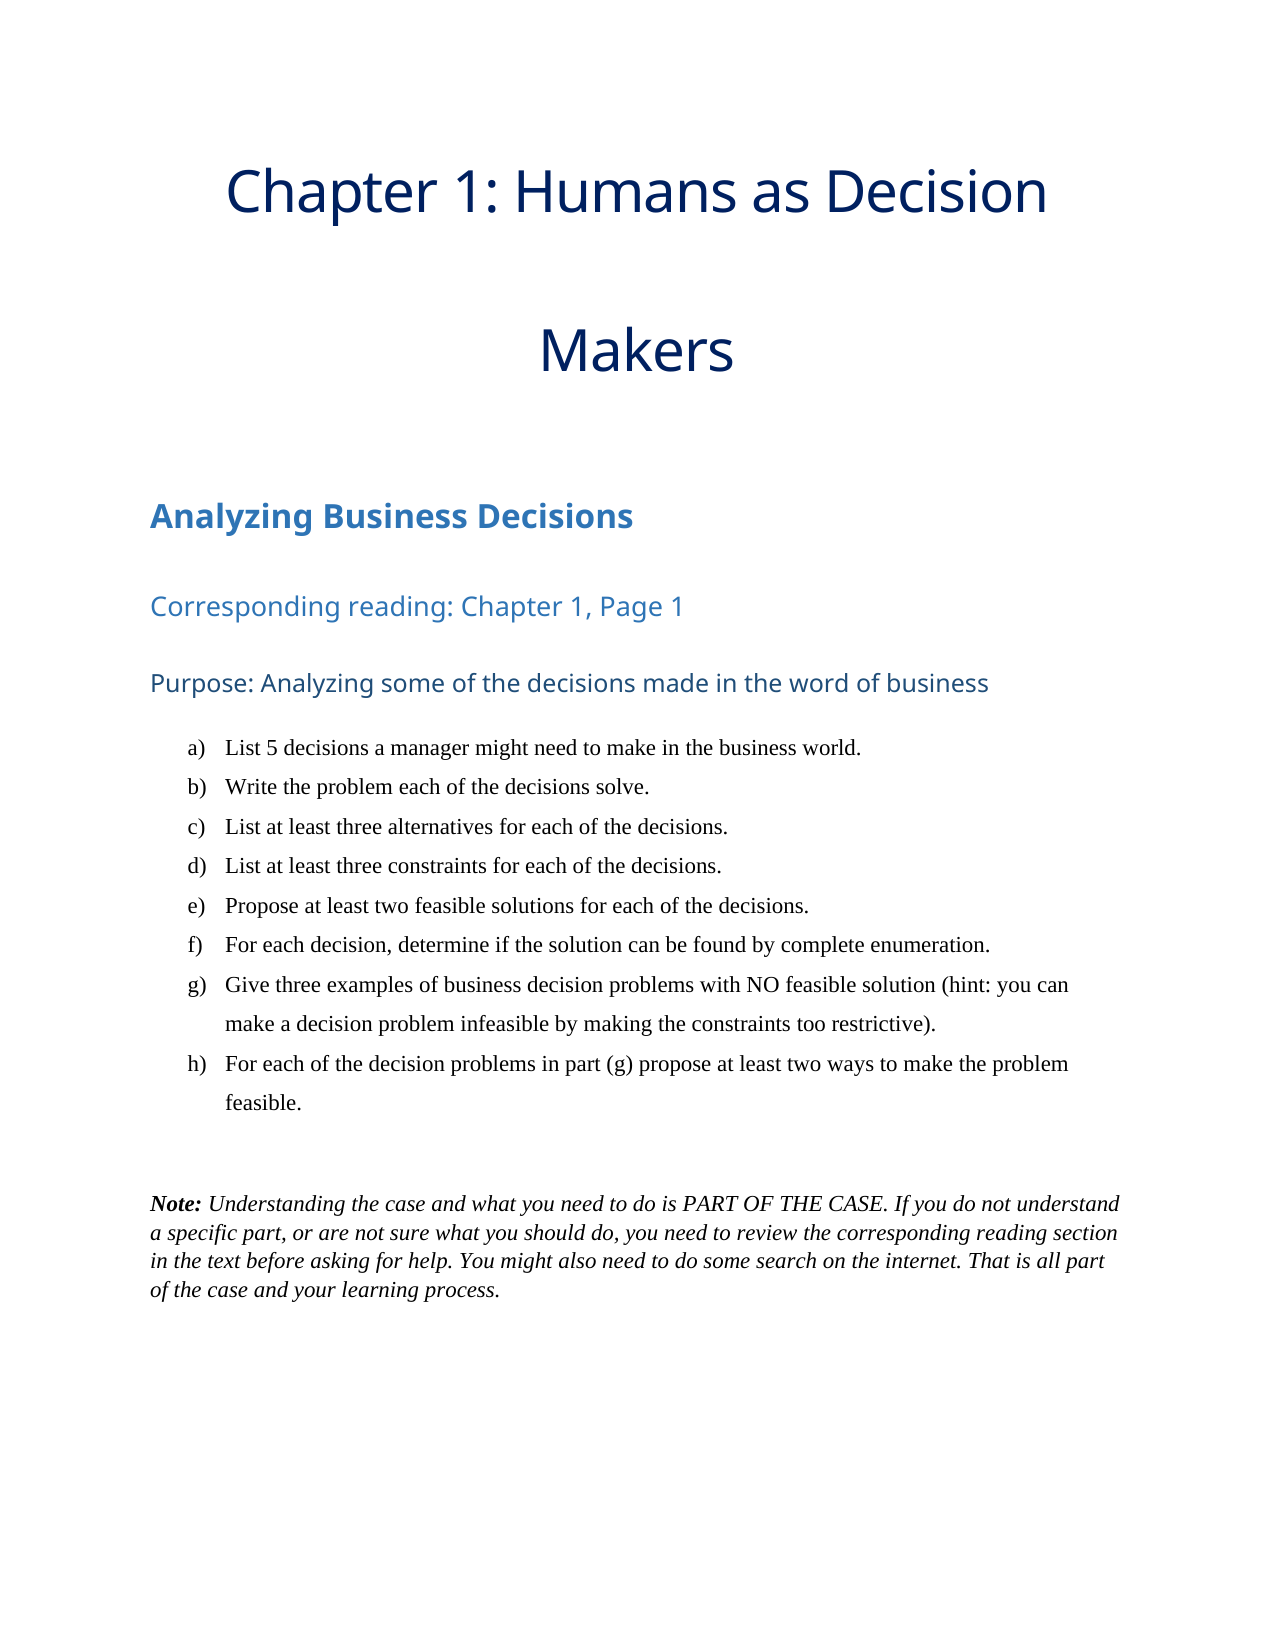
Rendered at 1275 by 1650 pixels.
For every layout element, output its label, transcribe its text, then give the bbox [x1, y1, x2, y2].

subtitle Analyzing Business Decisions [150, 493, 1125, 538]
list List 5 decisions a manager might need to make in the business world. [187, 734, 1125, 760]
list List at least three constraints for each of the decisions. [187, 852, 1125, 879]
list For each decision, determine if the solution can be found by complete enumeration. [187, 931, 1125, 958]
subtitle Purpose: Analyzing some of the decisions made in the word of business [150, 666, 1125, 700]
list Give three examples of business decision problems with NO feasible solution (hint: you can make a decision problem infeasible by making the constraints too restrictive). [187, 971, 1125, 1037]
list List at least three alternatives for each of the decisions. [187, 813, 1125, 839]
list For each of the decision problems in part (g) propose at least two ways to make the problem feasible. [187, 1050, 1125, 1116]
text Note: Understanding the case and what you need to do is PART OF THE CASE. If you do not understand a specific part, or are not sure what you should do, you need to review the corresponding reading section in the text before asking for help. You might also need to do some search on the internet. That is all part of the case and your learning process. [150, 1191, 1125, 1302]
list Propose at least two feasible solutions for each of the decisions. [187, 892, 1125, 918]
subtitle Corresponding reading: Chapter 1, Page 1 [150, 588, 1125, 625]
title Chapter 1: Humans as Decision Makers [150, 150, 1125, 388]
list Write the problem each of the decisions solve. [187, 773, 1125, 800]
